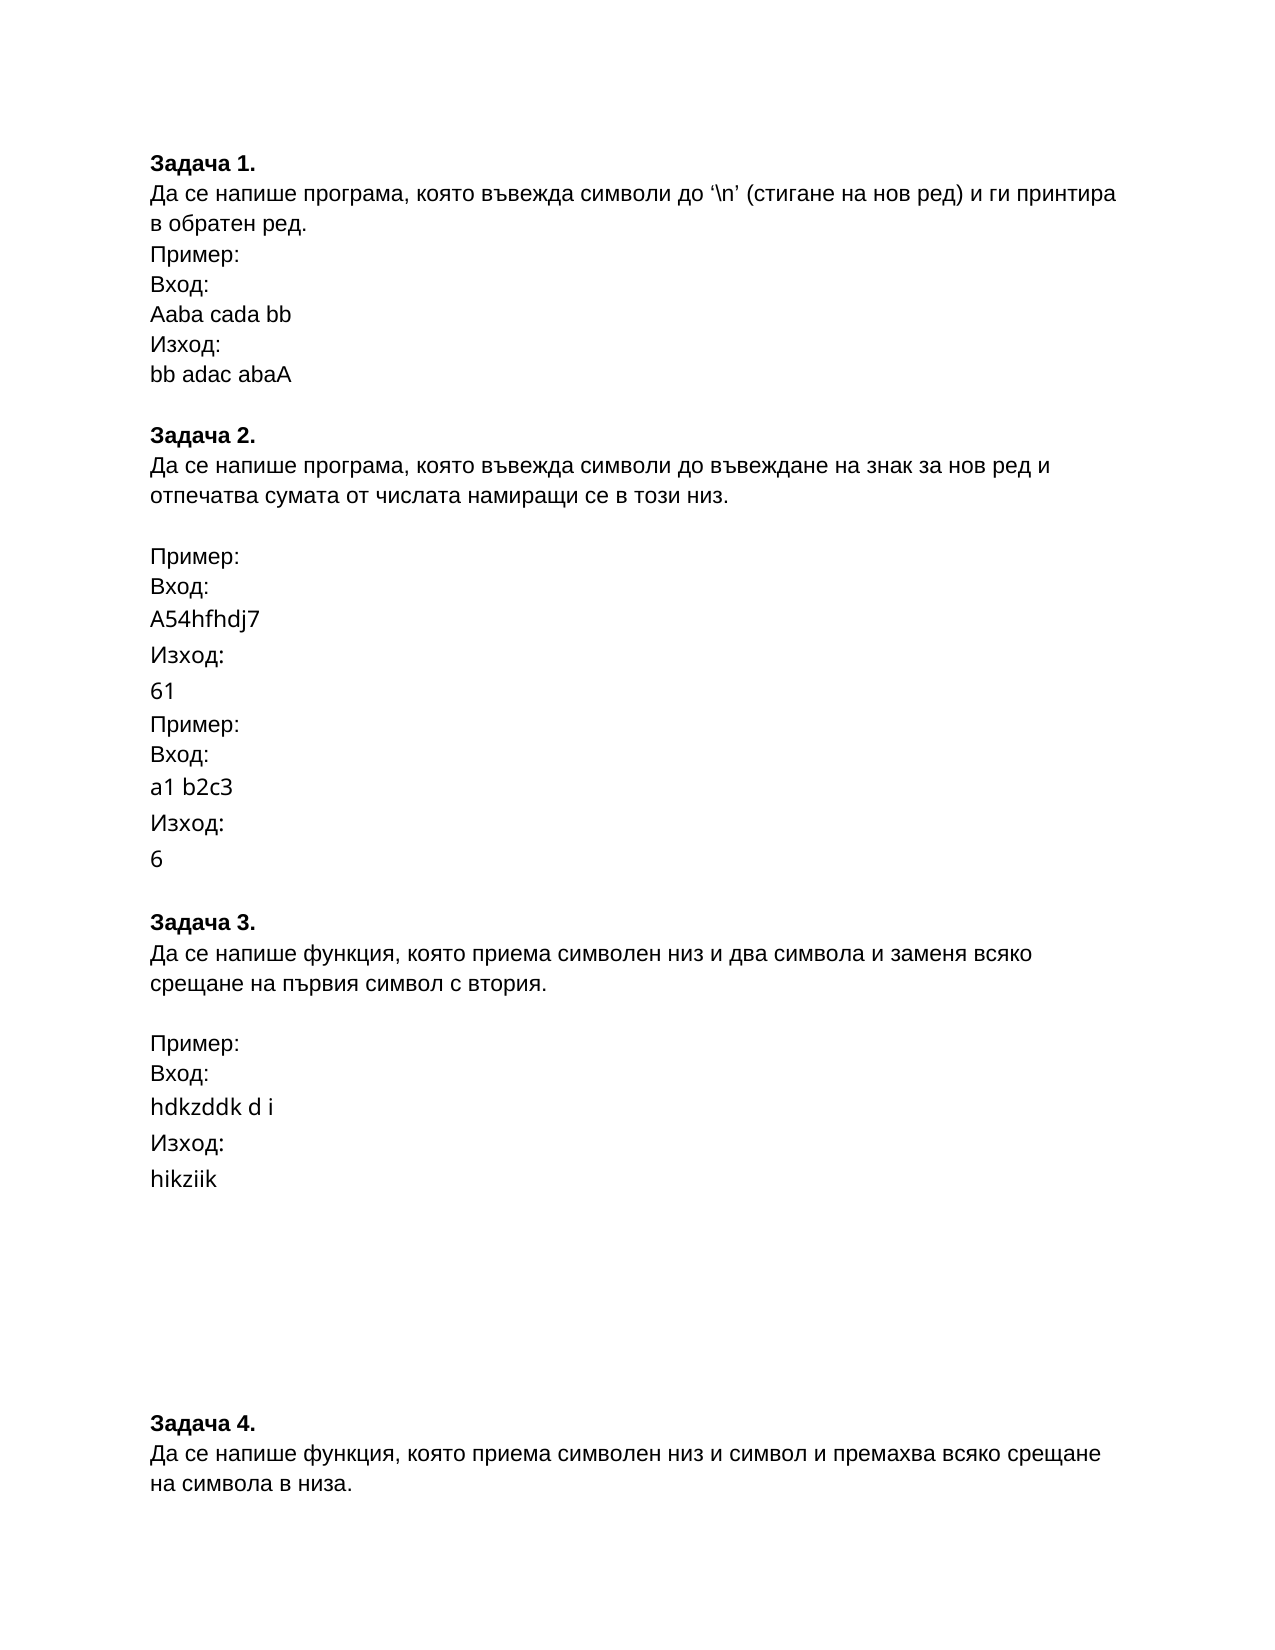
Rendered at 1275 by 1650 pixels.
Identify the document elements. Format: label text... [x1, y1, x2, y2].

text Задача 4. [150, 1410, 1125, 1436]
text hdkzddk d i [150, 1091, 1125, 1122]
text Да се напише функция, която приема символен низ и два символа и заменя всяко срещане на първия символ с втория. [150, 939, 1125, 996]
text Пример: [150, 543, 1125, 569]
text Aaba cada bb [150, 301, 1125, 327]
text hikziik [150, 1162, 1125, 1194]
text Вход: [150, 573, 1125, 599]
text Изход: [150, 807, 1125, 838]
text 6 [150, 843, 1125, 874]
text Задача 2. [150, 422, 1125, 448]
text Пример: [150, 1030, 1125, 1057]
text Вход: [150, 741, 1125, 767]
text Задача 1. [150, 150, 1125, 176]
text Задача 3. [150, 909, 1125, 936]
text Да се напише програма, която въвежда символи до въвеждане на знак за нов ред и отпечатва сумата от числата намиращи се в този низ. [150, 452, 1125, 509]
text Изход: [150, 1127, 1125, 1158]
text 61 [150, 675, 1125, 706]
text Изход: [150, 639, 1125, 670]
text A54hfhdj7 [150, 603, 1125, 634]
text Вход: [150, 271, 1125, 297]
text Пример: [150, 241, 1125, 267]
text Да се напише програма, която въвежда символи до ‘\n’ (стигане на нов ред) и ги принтира в обратен ред. [150, 180, 1125, 237]
text bb adac abaA [150, 361, 1125, 388]
text Изход: [150, 331, 1125, 358]
text a1 b2c3 [150, 771, 1125, 803]
text Пример: [150, 711, 1125, 737]
text Да се напише функция, която приема символен низ и символ и премахва всяко срещане на символа в низа. [150, 1440, 1125, 1497]
text Вход: [150, 1060, 1125, 1087]
